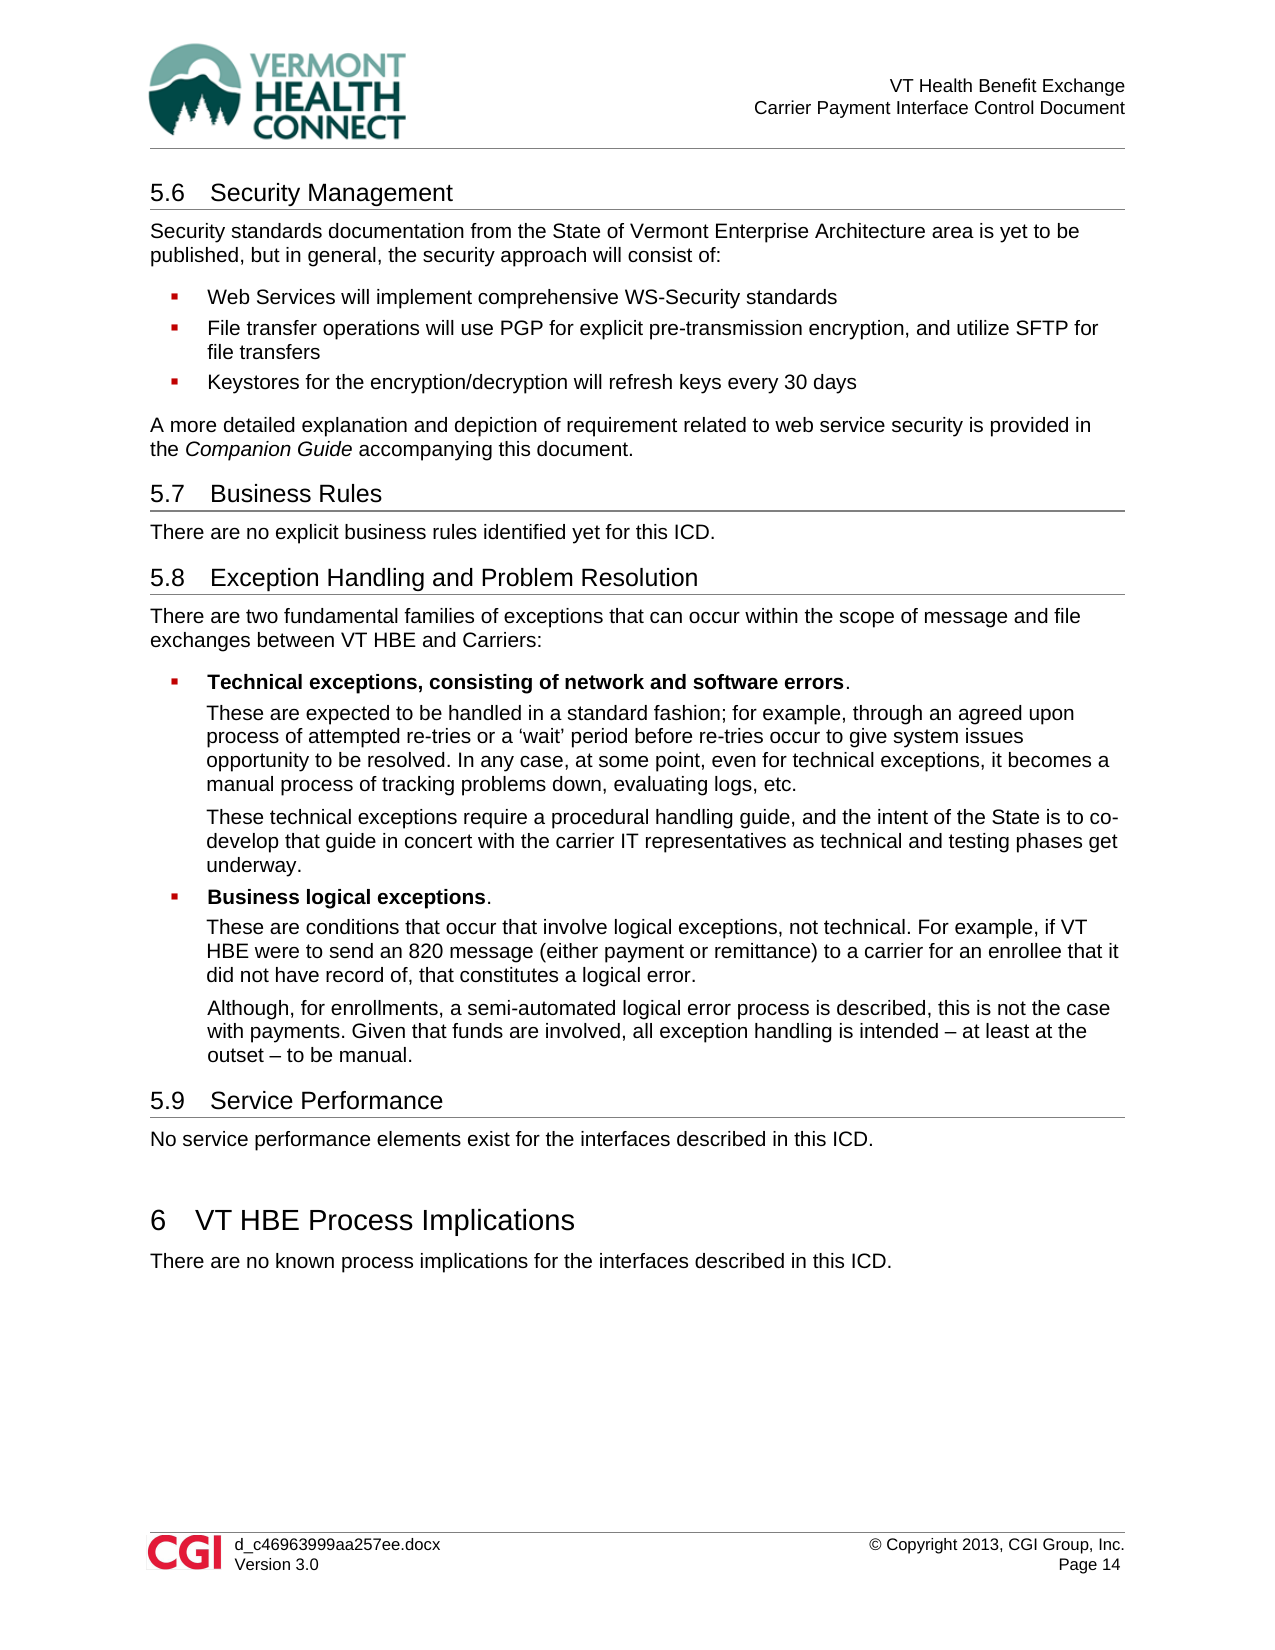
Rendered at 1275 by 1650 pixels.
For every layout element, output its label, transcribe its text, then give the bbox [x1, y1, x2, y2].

text There are no known process implications for the interfaces described in this ICD. [150, 1249, 1125, 1273]
text Web Services will implement comprehensive WS-Security standards [169, 285, 1125, 309]
text These are conditions that occur that involve logical exceptions, not technical. For example, if VT HBE were to send an 820 message (either payment or remittance) to a carrier for an enrollee that it did not have record of, that constitutes a logical error. [206, 915, 1125, 987]
text Keystores for the encryption/decryption will refresh keys every 30 days [169, 370, 1125, 394]
text A more detailed explanation and depiction of requirement related to web service security is provided in the Companion Guide accompanying this document. [150, 413, 1125, 461]
picture [146, 1535, 222, 1570]
subtitle VT HBE Process Implications [150, 1203, 1125, 1236]
text File transfer operations will use PGP for explicit pre-transmission encryption, and utilize SFTP for file transfers [169, 316, 1125, 363]
picture [146, 41, 409, 145]
text Technical exceptions, consisting of network and software errors. [169, 670, 1125, 694]
subtitle Business Rules [150, 479, 1125, 510]
text There are no explicit business rules identified yet for this ICD. [150, 520, 1125, 544]
text These are expected to be handled in a standard fashion; for example, through an agreed upon process of attempted re-tries or a ‘wait’ period before re-tries occur to give system issues opportunity to be resolved. In any case, at some point, even for technical exceptions, it becomes a manual process of tracking problems down, evaluating logs, etc. [206, 700, 1125, 796]
text No service performance elements exist for the interfaces described in this ICD. [150, 1127, 1125, 1151]
text Security standards documentation from the State of Vermont Enterprise Architecture area is yet to be published, but in general, the security approach will consist of: [150, 218, 1125, 266]
subtitle Service Performance [150, 1086, 1125, 1117]
subtitle Exception Handling and Problem Resolution [150, 563, 1125, 594]
text These technical exceptions require a procedural handling guide, and the intent of the State is to co-develop that guide in concert with the carrier IT representatives as technical and testing phases get underway. [206, 804, 1125, 876]
text Business logical exceptions. [169, 885, 1125, 909]
text There are two fundamental families of exceptions that can occur within the scope of message and file exchanges between VT HBE and Carriers: [150, 603, 1125, 651]
text Although, for enrollments, a semi-automated logical error process is described, this is not the case with payments. Given that funds are involved, all exception handling is intended – at least at the outset – to be manual. [207, 995, 1125, 1067]
subtitle Security Management [150, 178, 1125, 209]
